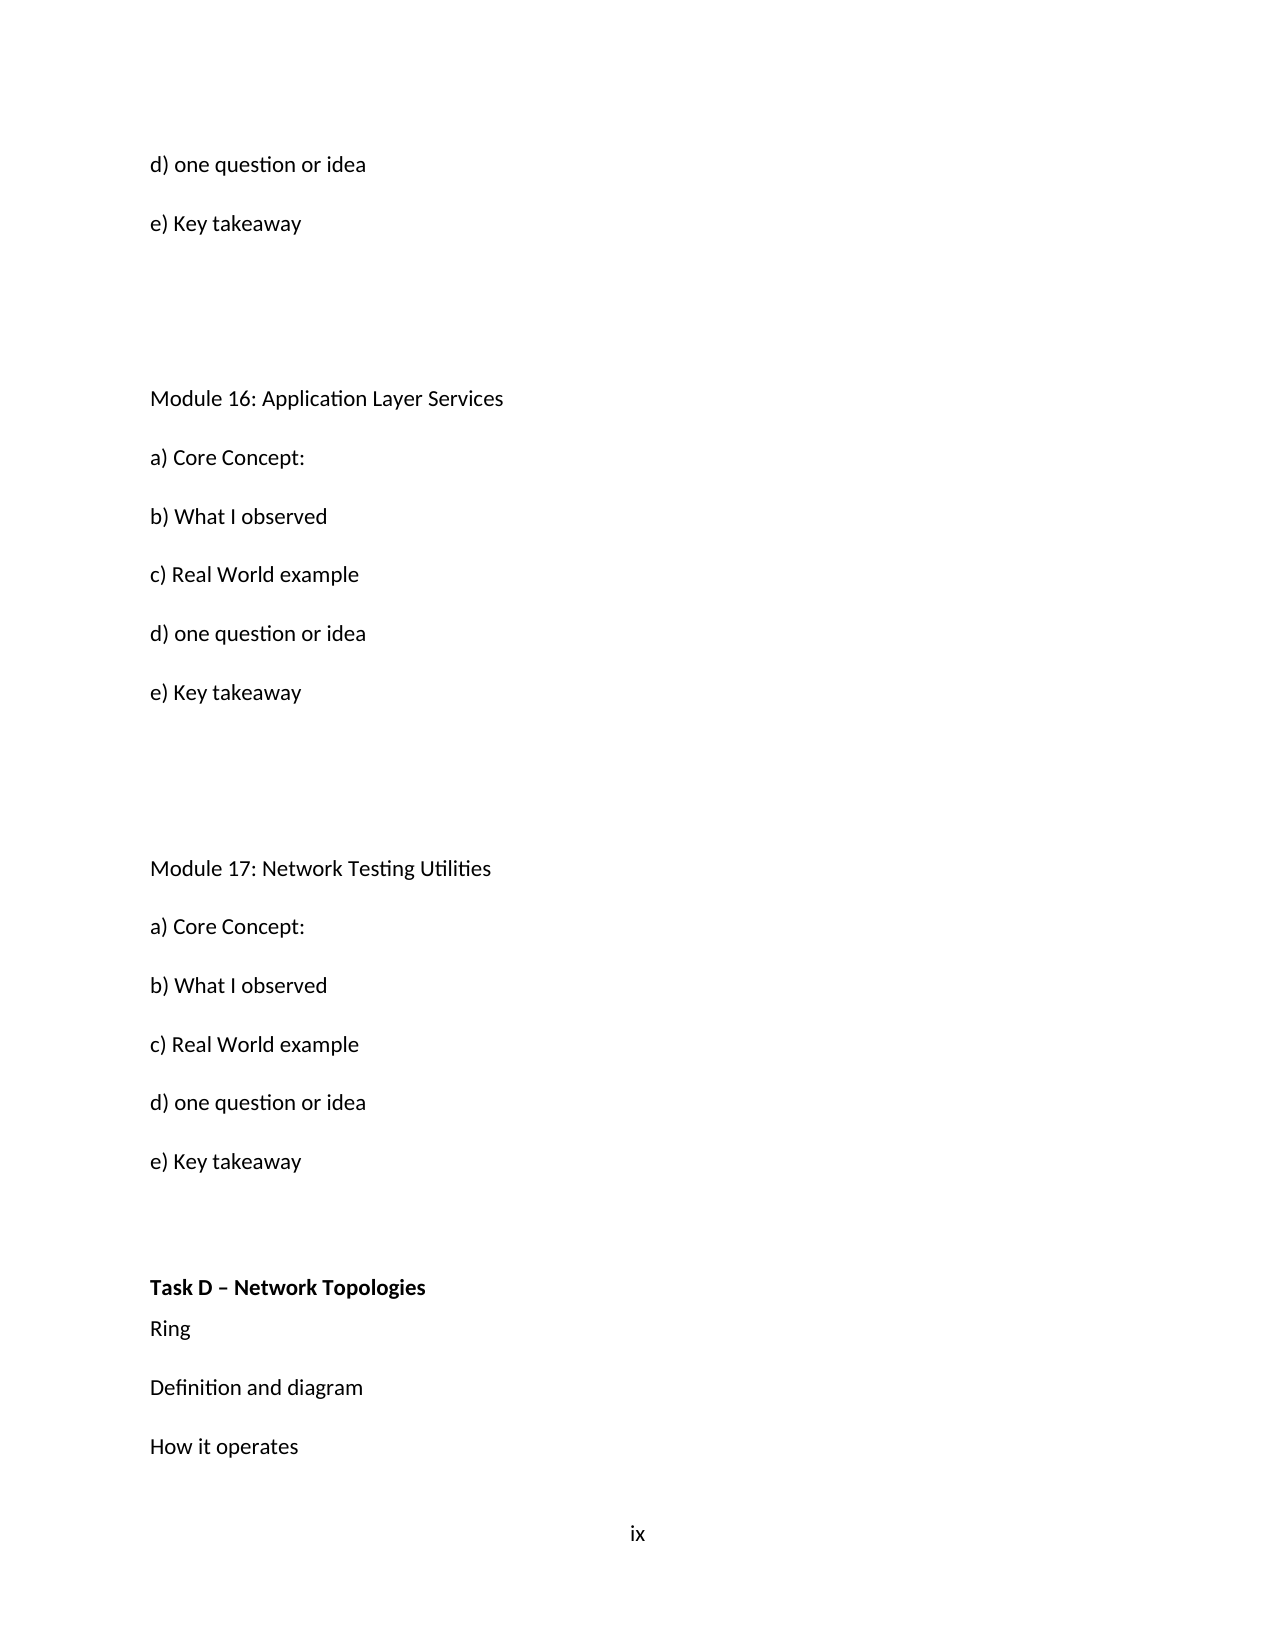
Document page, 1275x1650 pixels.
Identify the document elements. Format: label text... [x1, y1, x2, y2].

text d) one question or idea [150, 150, 1125, 178]
text b) What I observed [150, 971, 1125, 999]
text a) Core Concept: [150, 912, 1125, 940]
text How it operates [150, 1432, 1125, 1460]
text Definition and diagram [150, 1373, 1125, 1401]
text d) one question or idea [150, 1088, 1125, 1116]
subtitle Task D – Network Topologies [150, 1273, 1125, 1301]
text e) Key takeaway [150, 209, 1125, 237]
text d) one question or idea [150, 619, 1125, 647]
text c) Real World example [150, 561, 1125, 588]
text e) Key takeaway [150, 1147, 1125, 1175]
text Ring [150, 1314, 1125, 1343]
text Module 16: Application Layer Services [150, 384, 1125, 413]
text c) Real World example [150, 1030, 1125, 1058]
text Module 17: Network Testing Utilities [150, 854, 1125, 882]
text e) Key takeaway [150, 678, 1125, 706]
text b) What I observed [150, 502, 1125, 530]
text a) Core Concept: [150, 443, 1125, 471]
